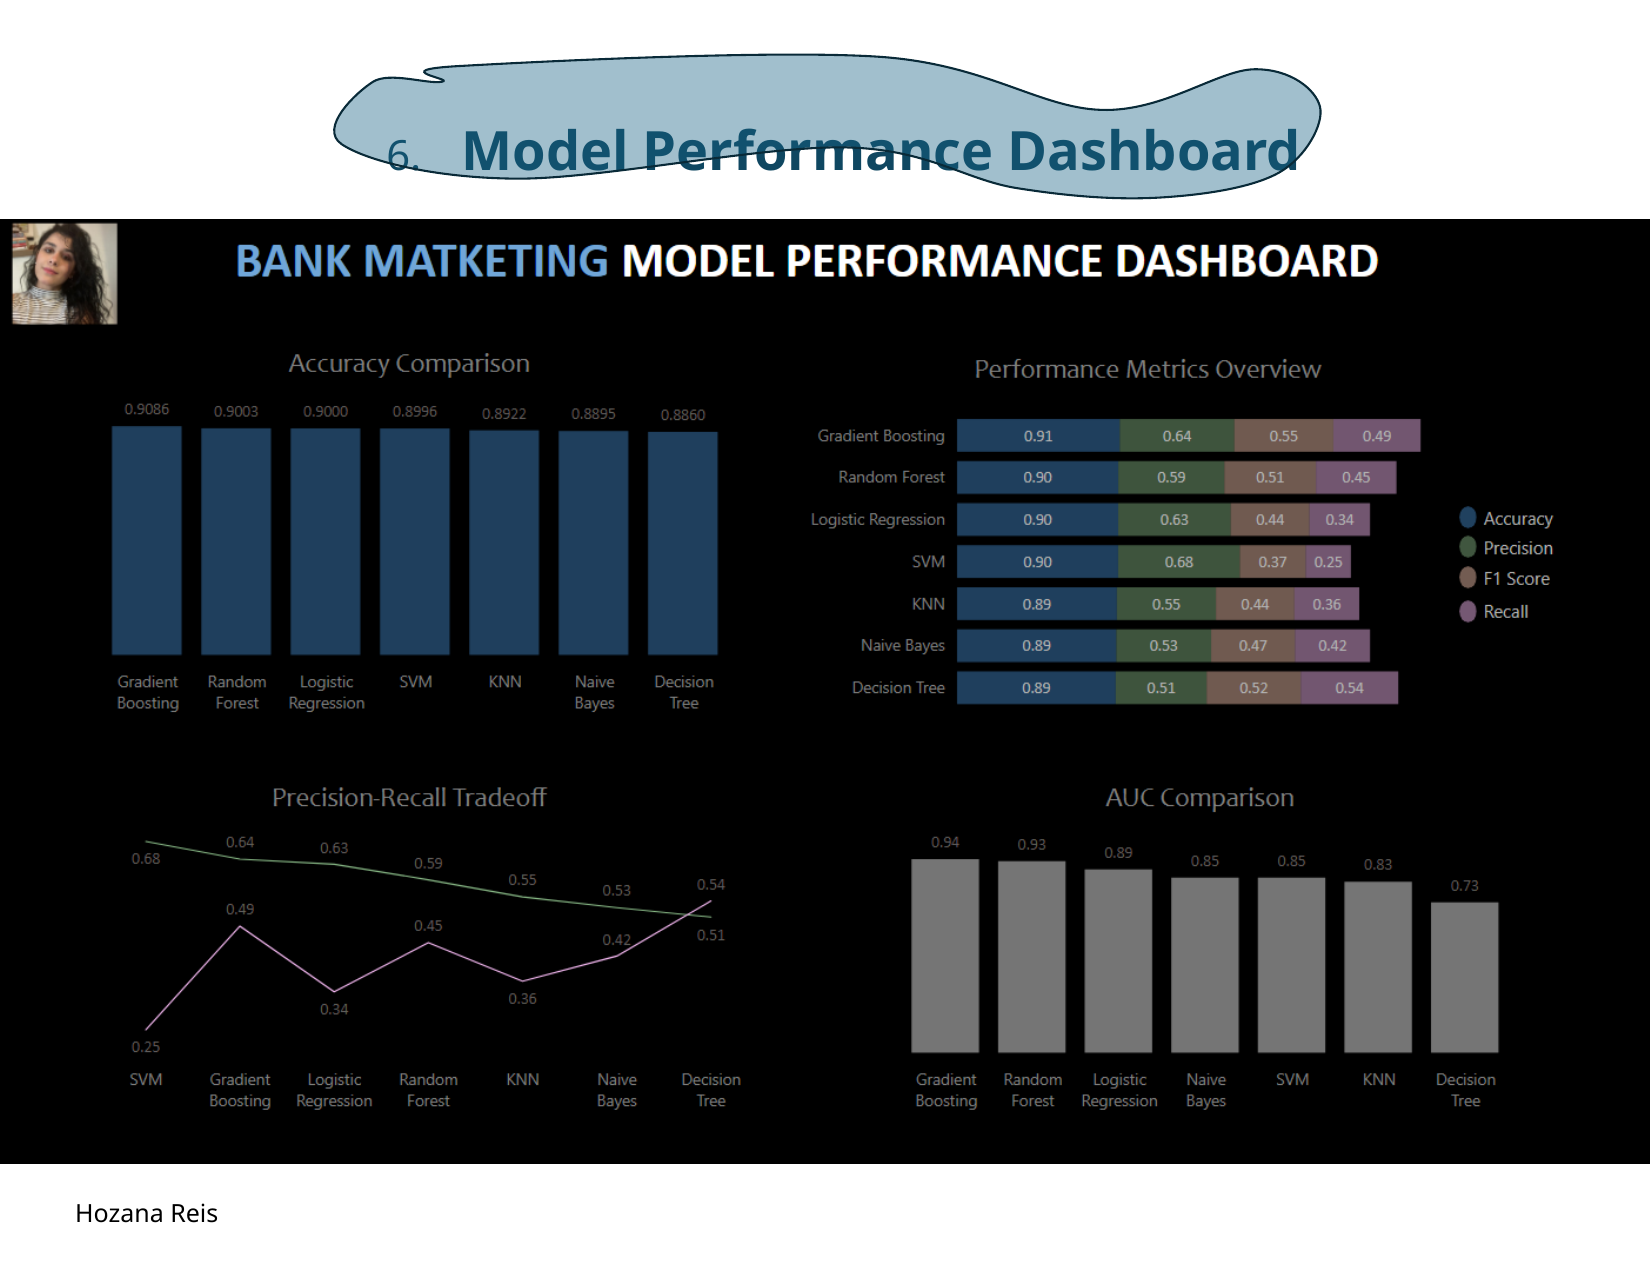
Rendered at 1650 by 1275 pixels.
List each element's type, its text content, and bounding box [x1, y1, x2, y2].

picture [0, 219, 1650, 1164]
subtitle Model Performance Dashboard [112, 112, 997, 186]
subtitle Model Performance Dashboard [1251, 112, 1575, 186]
